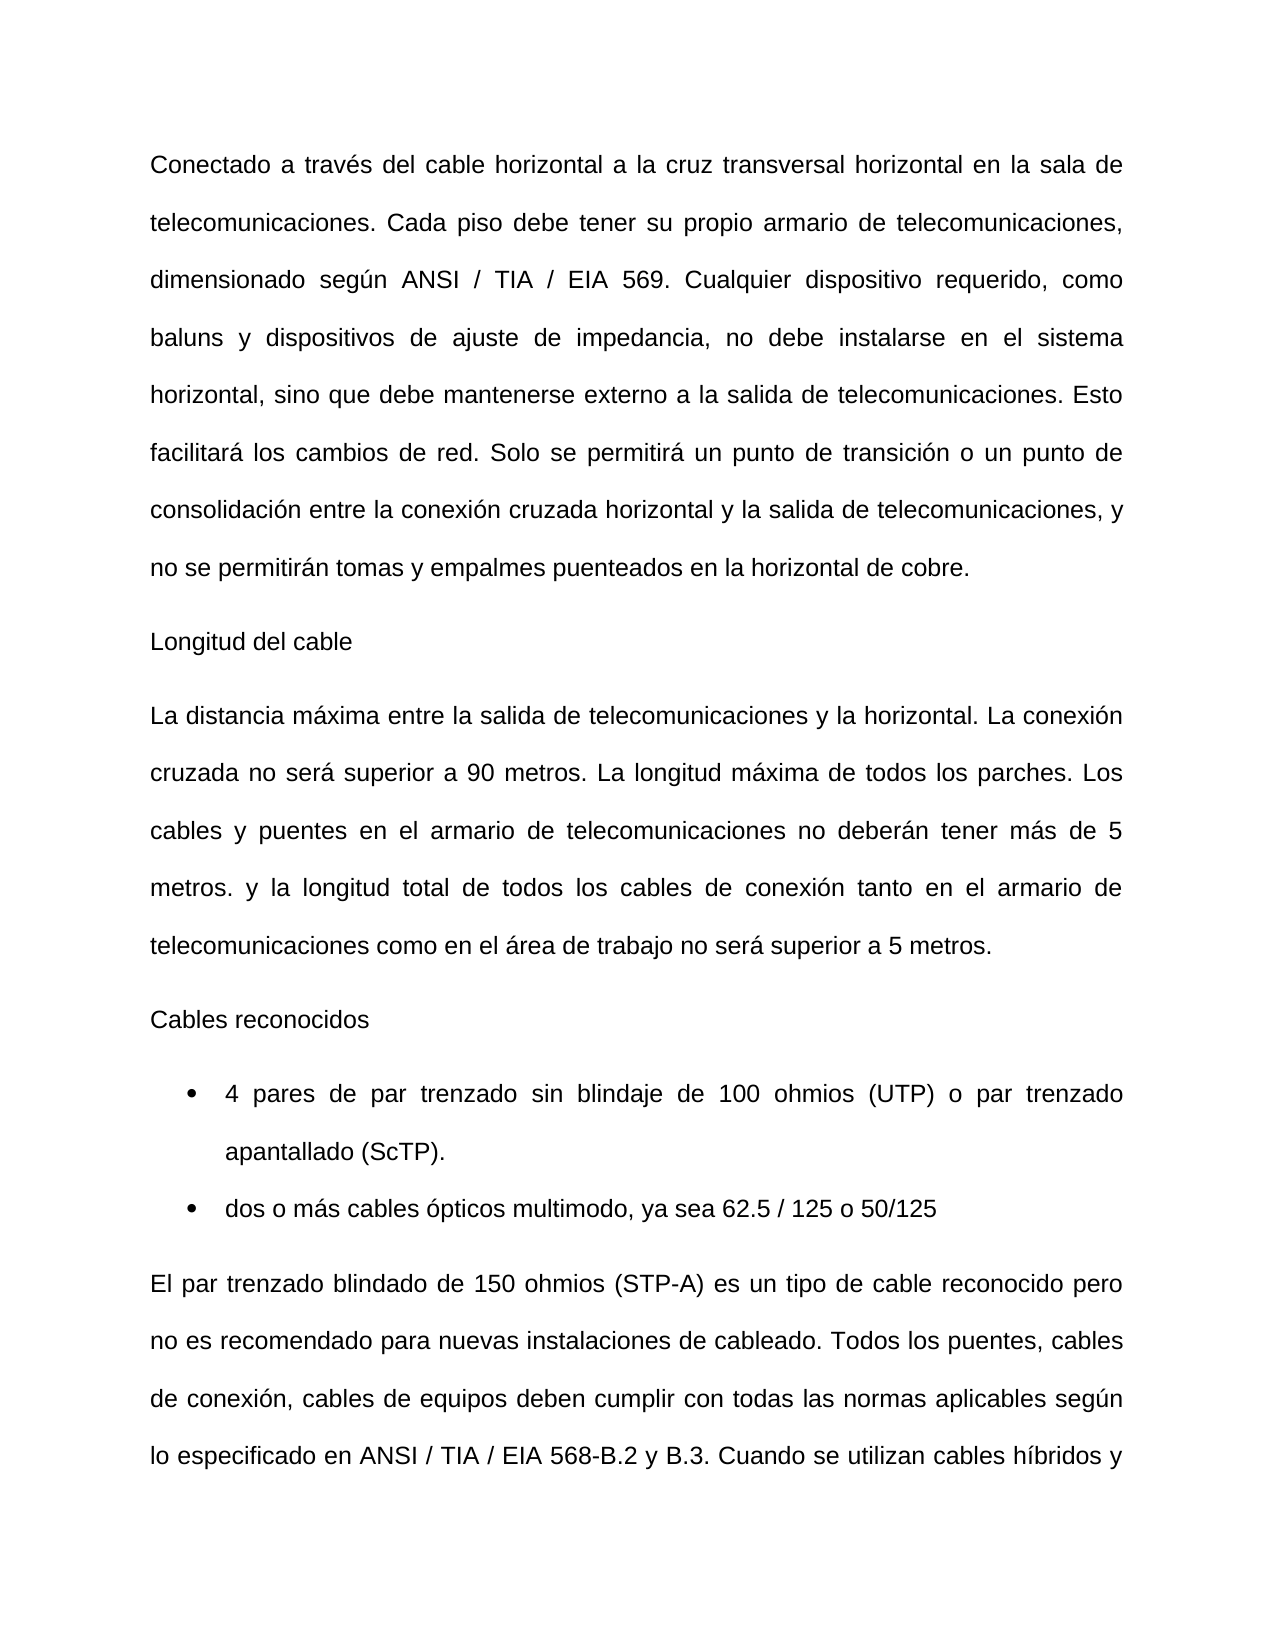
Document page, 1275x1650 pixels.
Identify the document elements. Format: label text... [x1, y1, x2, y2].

text Longitud del cable [150, 627, 1125, 655]
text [150, 1269, 1125, 1470]
list dos o más cables ópticos multimodo, ya sea 62.5 / 125 o 50/125 [187, 1194, 1125, 1223]
text Conectado a través del cable horizontal a la cruz transversal horizontal en la sala de telecomunicaciones. Cada piso debe tener su propio armario de telecomunicaciones, dimensionado según ANSI / TIA / EIA 569. Cualquier dispositivo requerido, como baluns y dispositivos de ajuste de impedancia, no debe instalarse en el sistema horizontal, sino que debe mantenerse externo a la salida de telecomunicaciones. Esto facilitará los cambios de red. Solo se permitirá un punto de transición o un punto de consolidación entre la conexión cruzada horizontal y la salida de telecomunicaciones, y no se permitirán tomas y empalmes puenteados en la horizontal de cobre. [150, 150, 1125, 581]
list 4 pares de par trenzado sin blindaje de 100 ohmios (UTP) o par trenzado apantallado (ScTP). [187, 1079, 1125, 1166]
text Cables reconocidos [150, 1005, 1125, 1034]
text La distancia máxima entre la salida de telecomunicaciones y la horizontal. La conexión cruzada no será superior a 90 metros. La longitud máxima de todos los parches. Los cables y puentes en el armario de telecomunicaciones no deberán tener más de 5 metros. y la longitud total de todos los cables de conexión tanto en el armario de telecomunicaciones como en el área de trabajo no será superior a 5 metros. [150, 701, 1125, 959]
